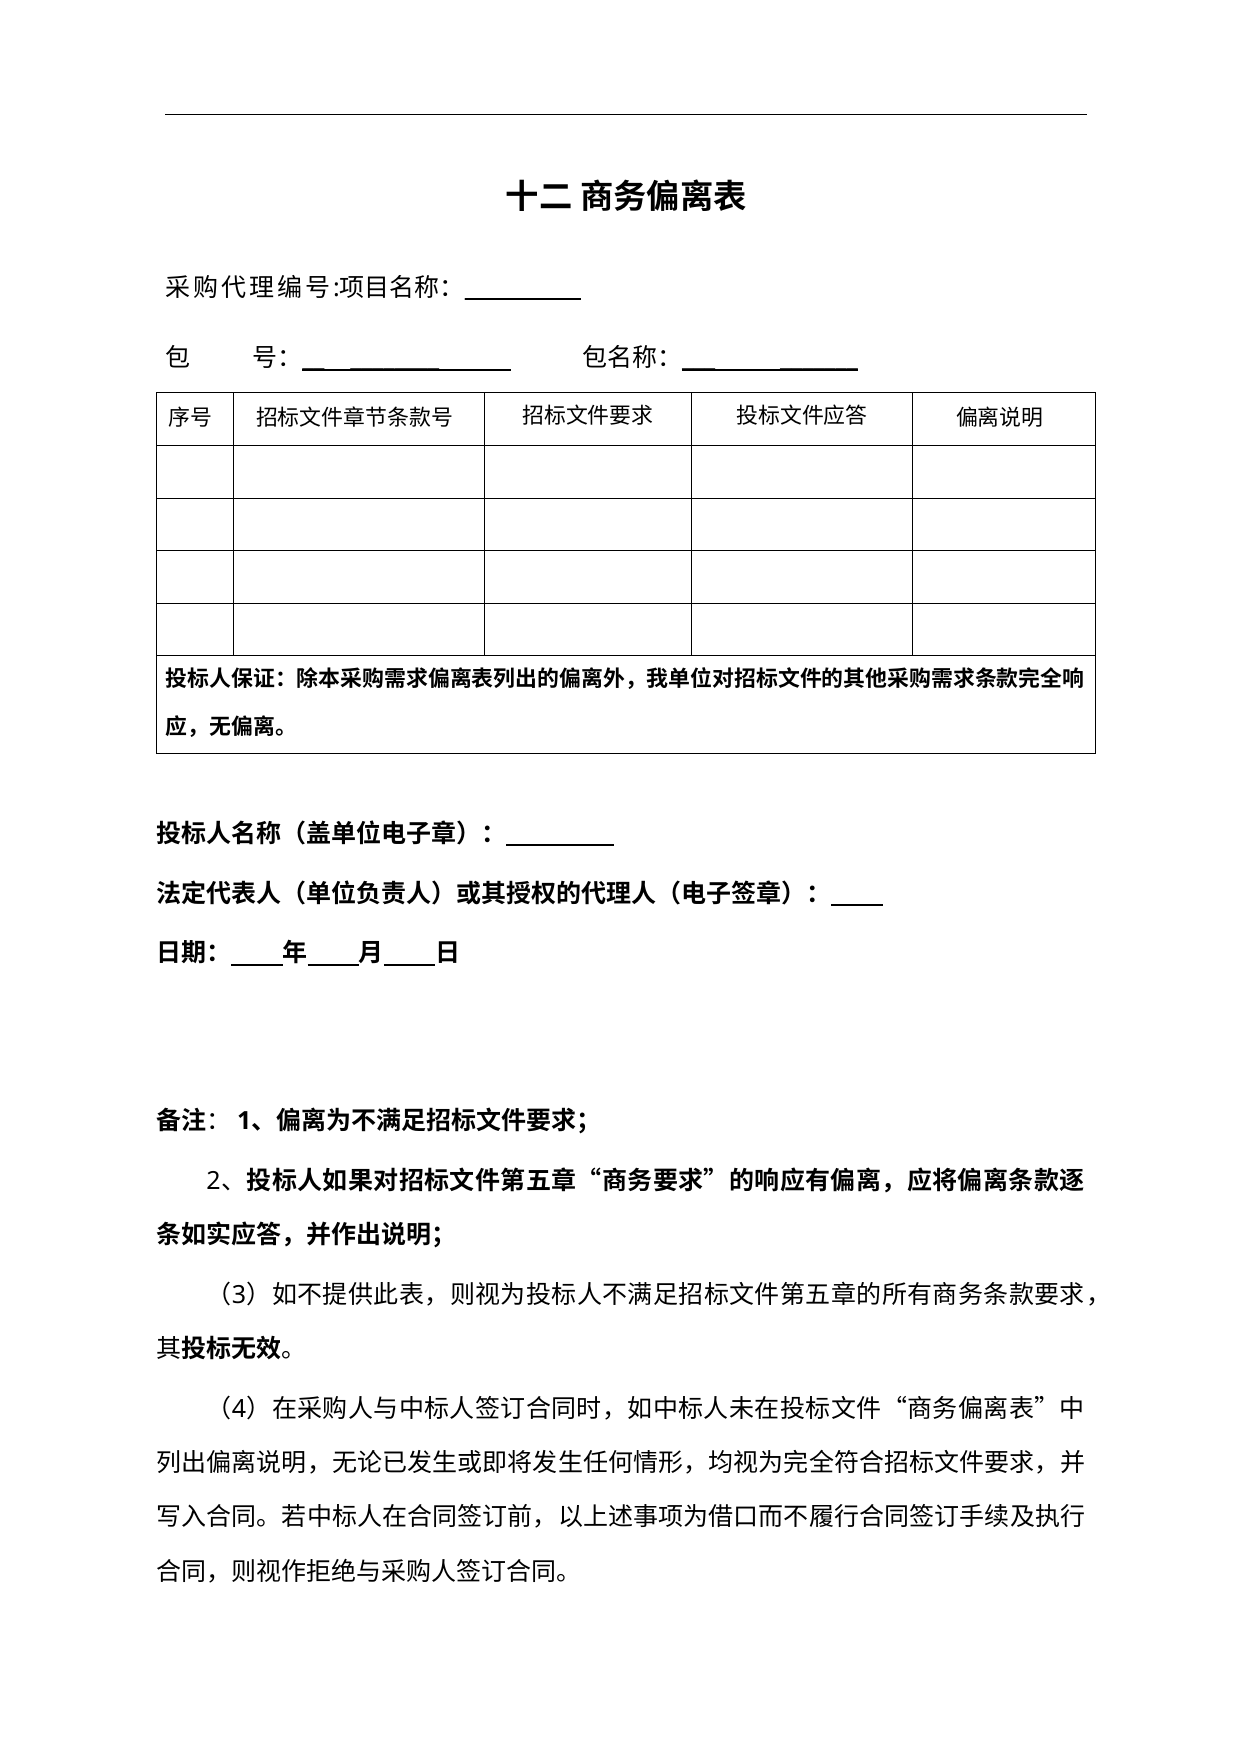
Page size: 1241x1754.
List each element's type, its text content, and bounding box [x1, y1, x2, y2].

table_cell [913, 604, 1095, 655]
table_cell [692, 551, 912, 603]
text 法定代表人（单位负责人）或其授权的代理人（电子签章）： [156, 873, 1087, 909]
table_header 序号 [157, 393, 233, 445]
table_cell 投标人保证：除本采购需求偏离表列出的偏离外，我单位对招标文件的其他采购需求条款完全响应，无偏离。 [157, 656, 1095, 753]
table_header 招标文件要求 [485, 393, 691, 445]
table_cell [157, 446, 233, 497]
table_cell [485, 499, 691, 550]
table_cell [913, 551, 1095, 603]
text （3）如不提供此表，则视为投标人不满足招标文件第五章的所有商务条款要求，其投标无效。 [156, 1274, 1087, 1365]
table_cell [692, 604, 912, 655]
table_cell [157, 499, 233, 550]
table_cell [485, 604, 691, 655]
table_cell [234, 551, 484, 603]
text （4）在采购人与中标人签订合同时，如中标人未在投标文件“商务偏离表”中列出偏离说明，无论已发生或即将发生任何情形，均视为完全符合招标文件要求，并写入合同。若中标人在合同签订前，以上述事项为借口而不履行合同签订手续及执行合同，则视作拒绝与采购人签订合同。 [156, 1388, 1087, 1587]
table_header 偏离说明 [913, 393, 1095, 445]
table_header 投标文件应答 [692, 393, 912, 445]
text 十二 商务偏离表 [165, 162, 1087, 227]
table_cell [157, 551, 233, 603]
table_cell [692, 446, 912, 497]
table_cell [913, 499, 1095, 550]
table_cell [157, 604, 233, 655]
table_header 招标文件章节条款号 [234, 393, 484, 445]
table_cell [485, 446, 691, 497]
table_cell [485, 551, 691, 603]
text 采购代理编号:项目名称：____ [165, 267, 1087, 303]
table_cell [234, 499, 484, 550]
text 包 号：__ ________ 包名称：___ _______ [165, 338, 1087, 374]
text 日期： 年 月 日 [156, 933, 1087, 969]
table_cell [913, 446, 1095, 497]
text 投标人名称（盖单位电子章）： [156, 813, 1087, 850]
table_cell [234, 446, 484, 497]
text 2、投标人如果对招标文件第五章“商务要求”的响应有偏离，应将偏离条款逐条如实应答，并作出说明； [156, 1160, 1087, 1251]
text 备注： 1、偏离为不满足招标文件要求； [156, 1101, 1087, 1137]
table_cell [234, 604, 484, 655]
table_cell [692, 499, 912, 550]
